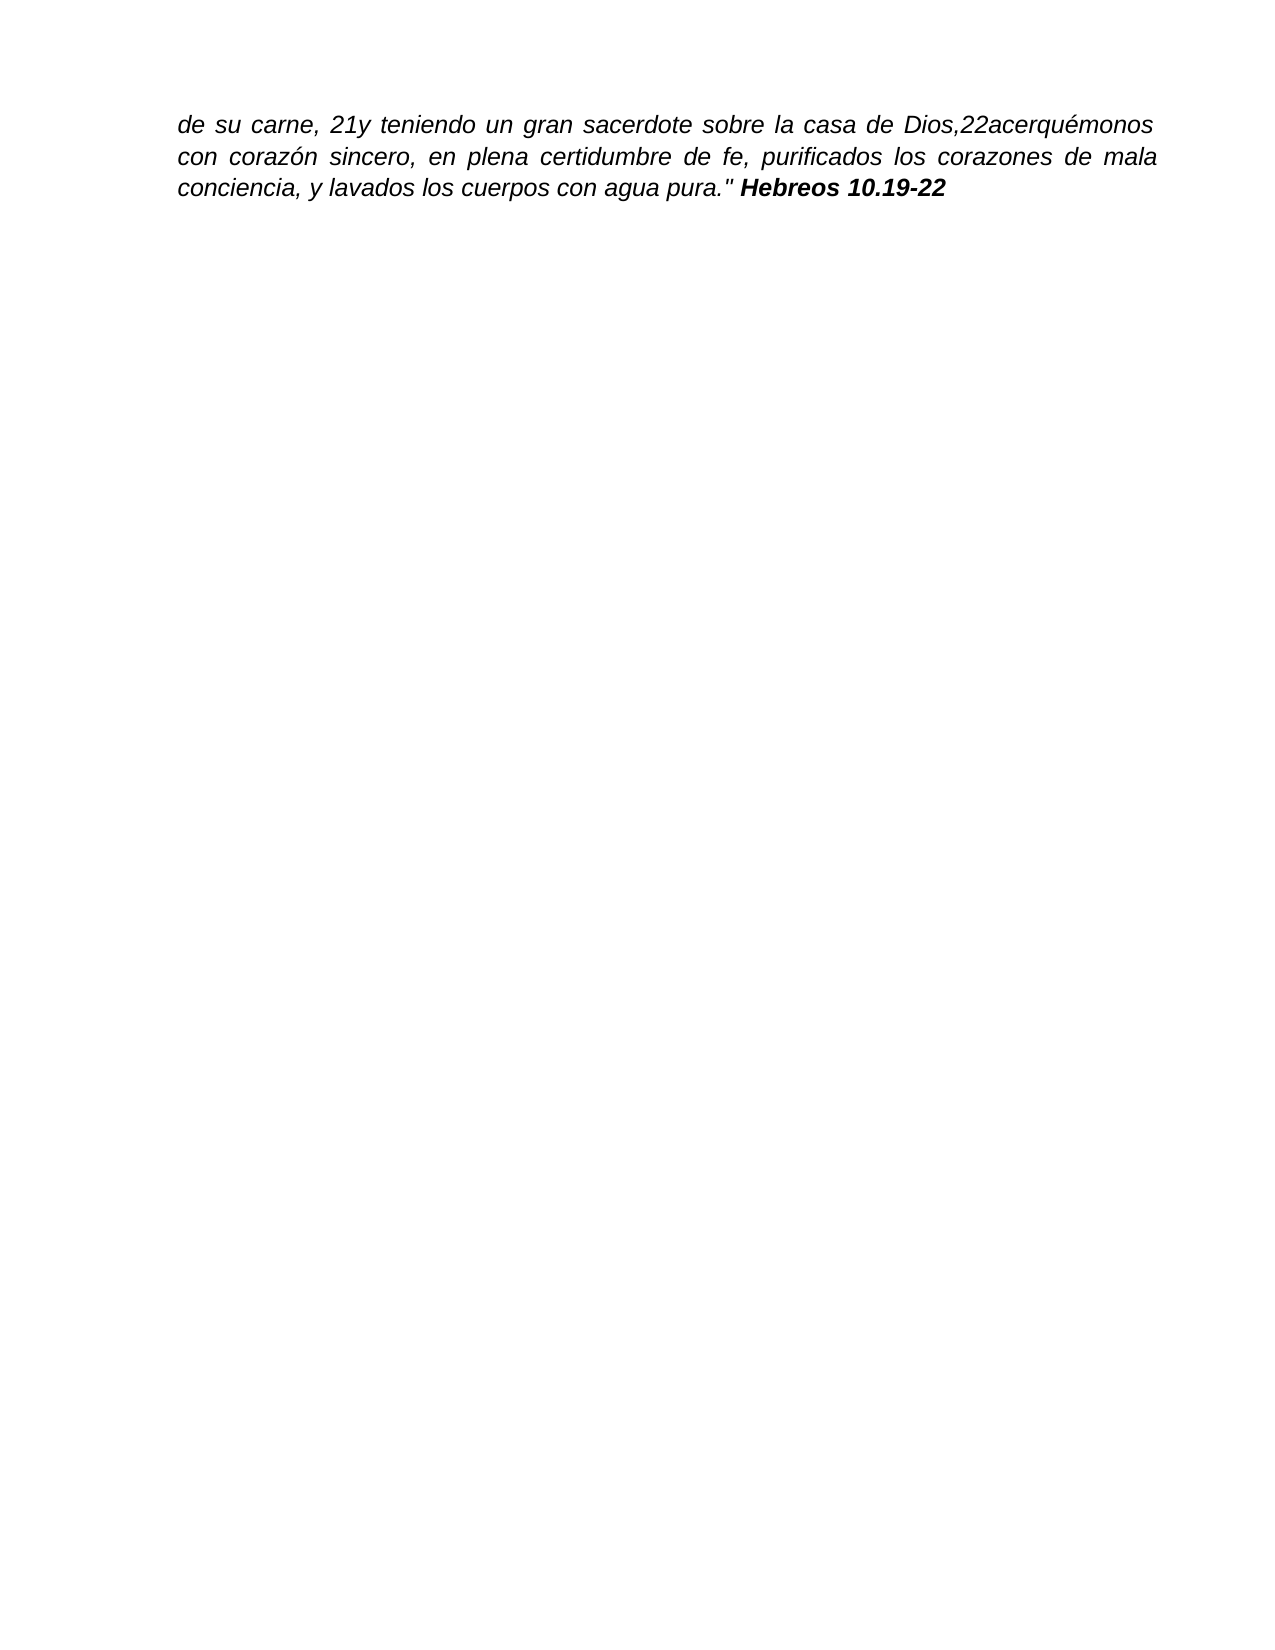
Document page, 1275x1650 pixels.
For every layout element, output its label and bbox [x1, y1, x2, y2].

text [177, 110, 1157, 201]
